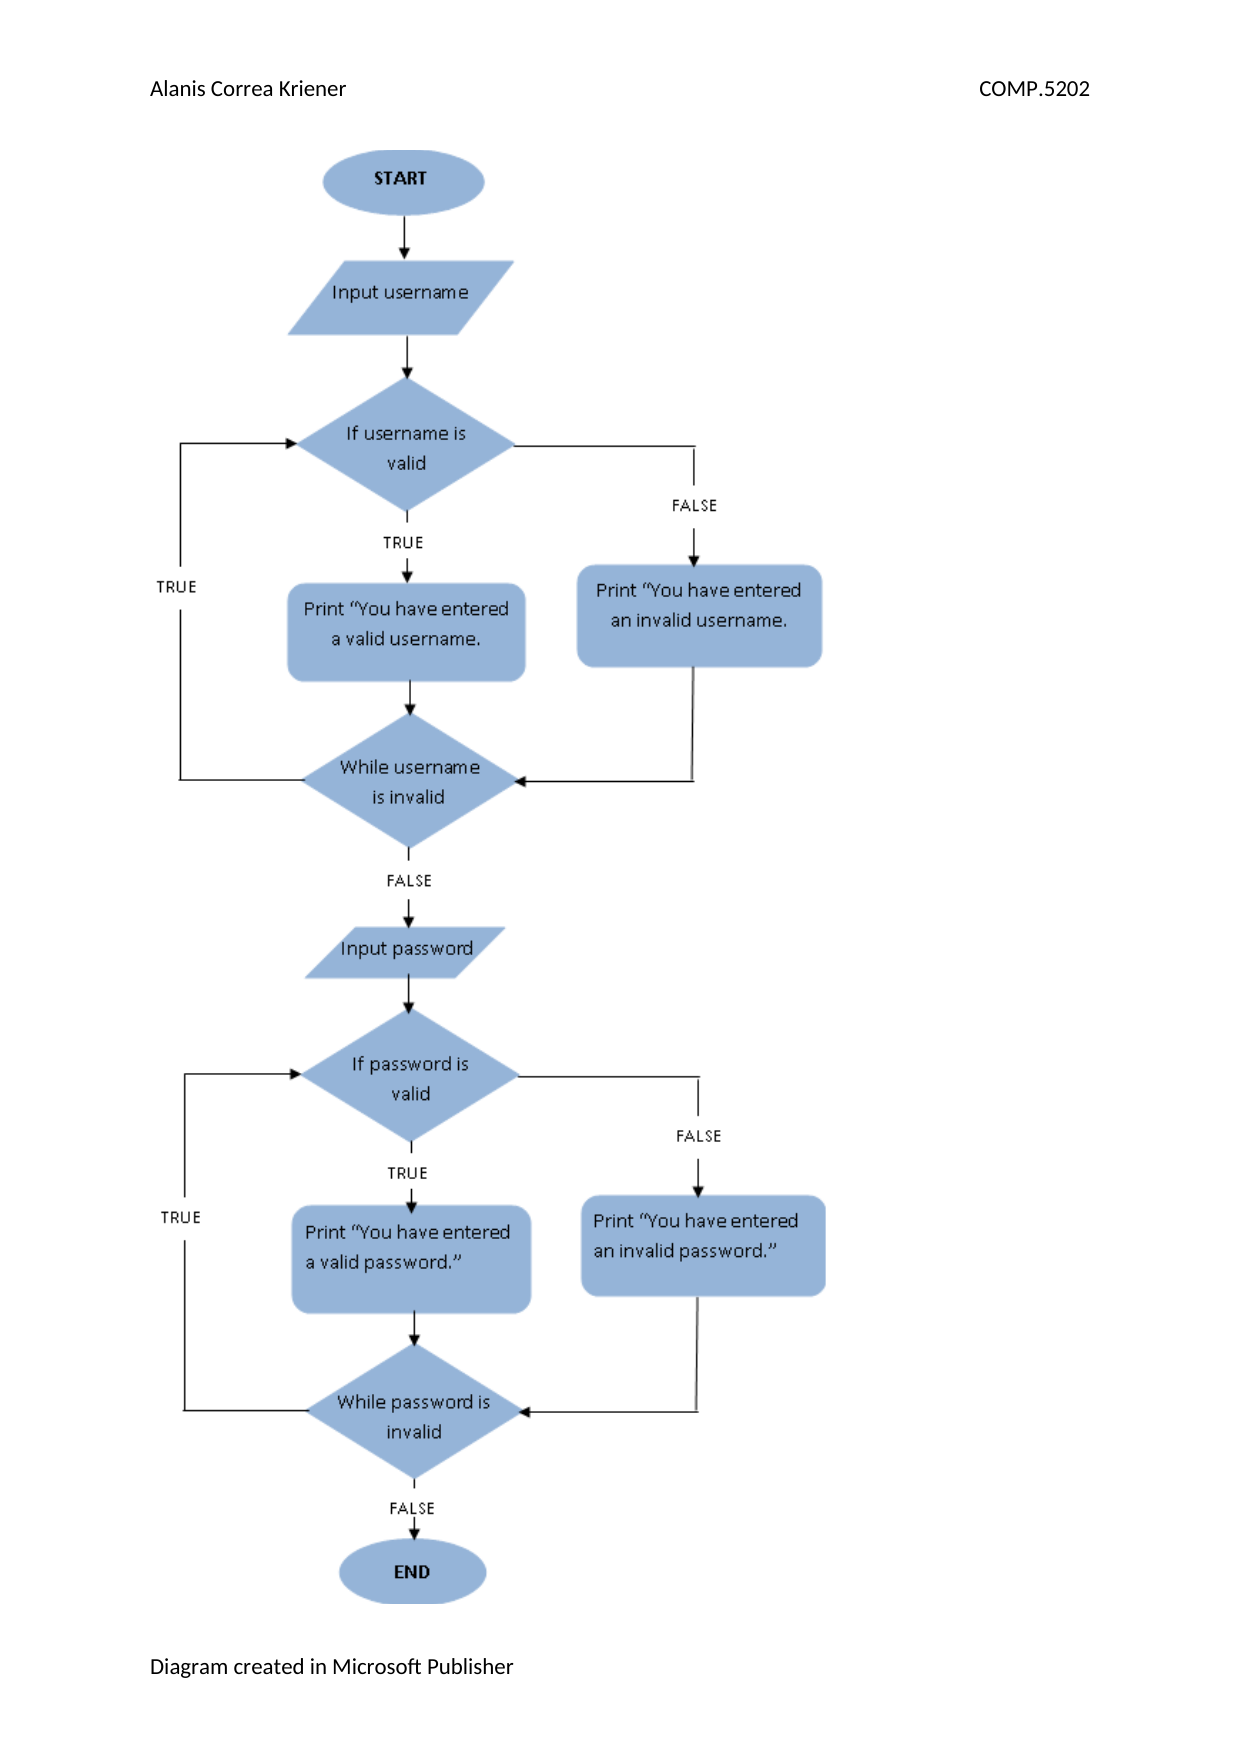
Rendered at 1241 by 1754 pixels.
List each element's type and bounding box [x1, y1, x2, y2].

picture [150, 150, 826, 1604]
